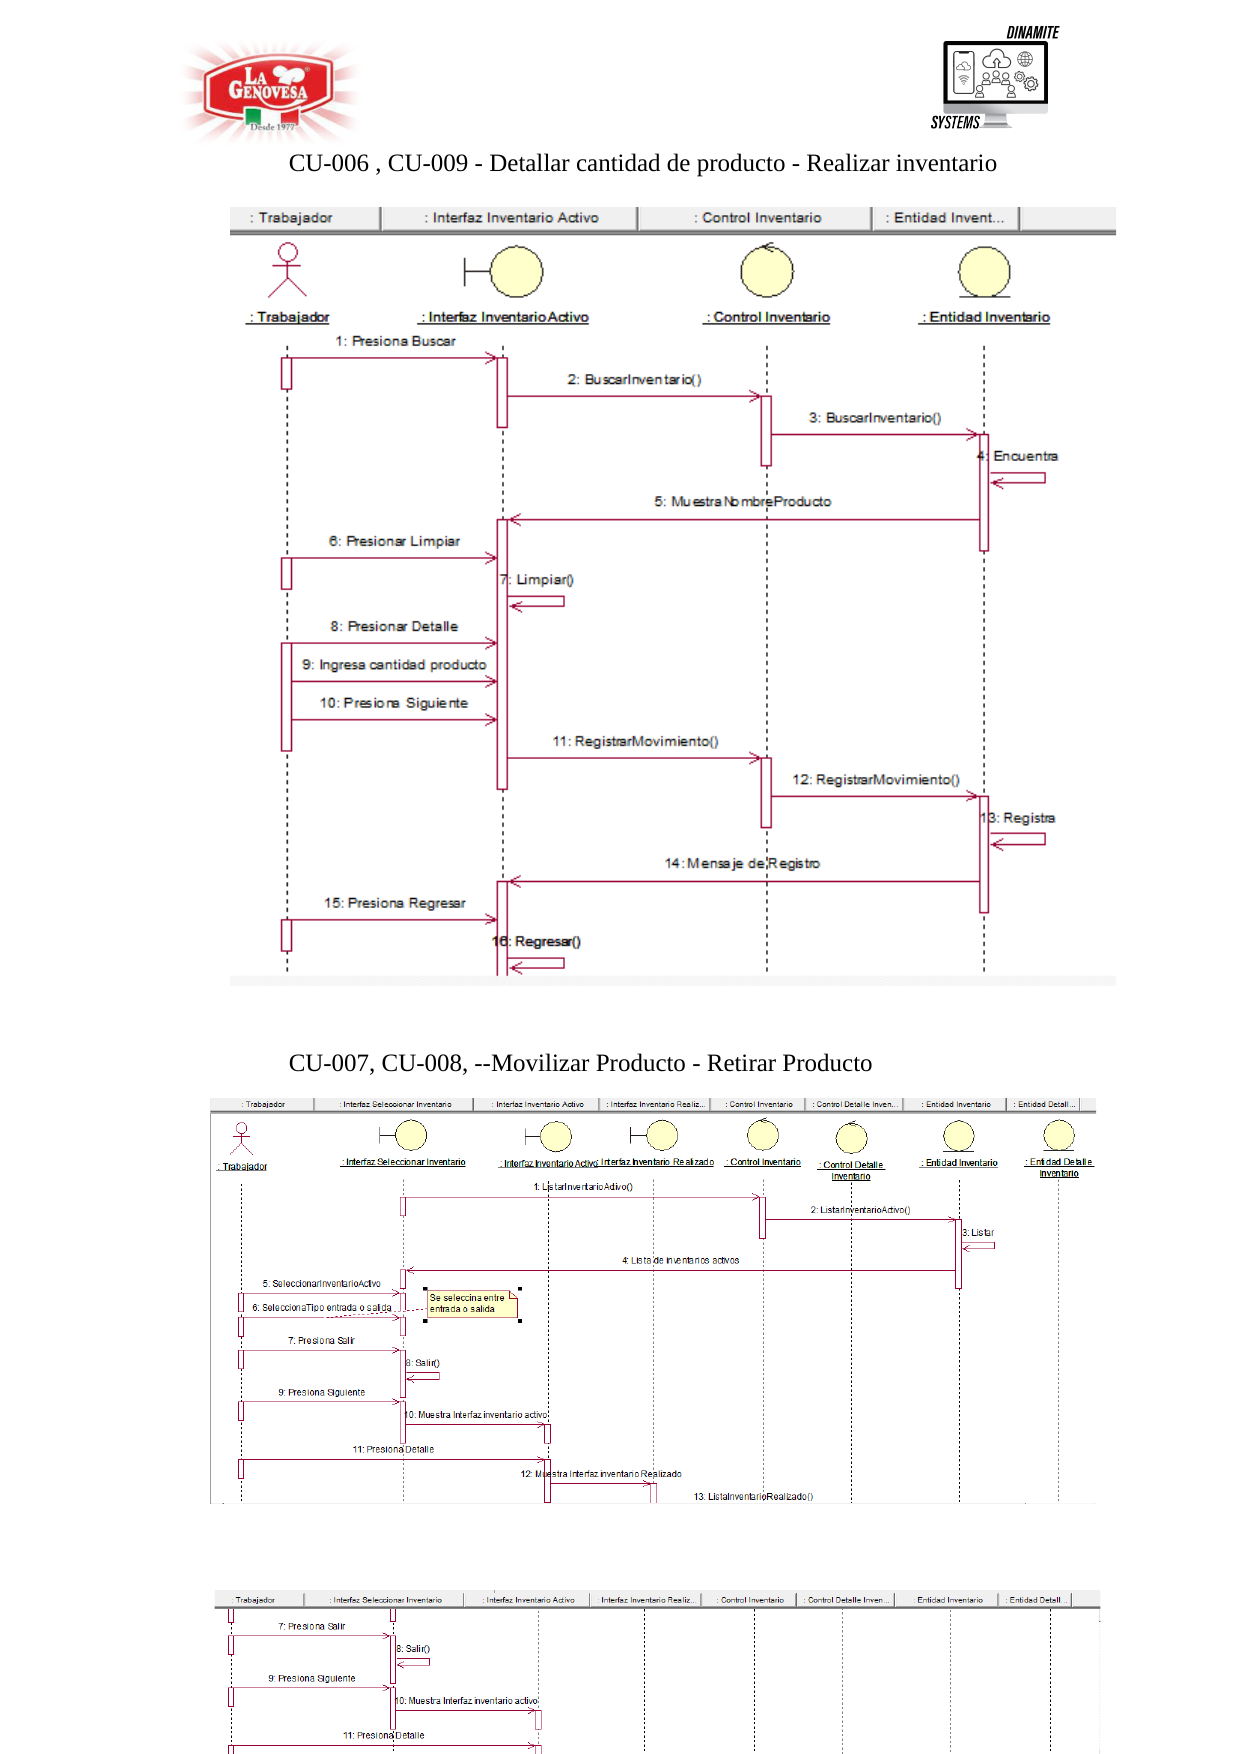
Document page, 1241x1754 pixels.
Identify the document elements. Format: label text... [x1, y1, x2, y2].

list CU-007, CU-008, --Movilizar Producto - Retirar Producto [288, 1048, 1063, 1077]
picture [207, 67, 334, 118]
picture [214, 1590, 1101, 1754]
picture [929, 14, 1063, 148]
list CU-006 , CU-009 - Detallar cantidad de producto - Realizar inventario [288, 148, 1063, 176]
picture [230, 207, 1117, 986]
picture [210, 1098, 1097, 1504]
